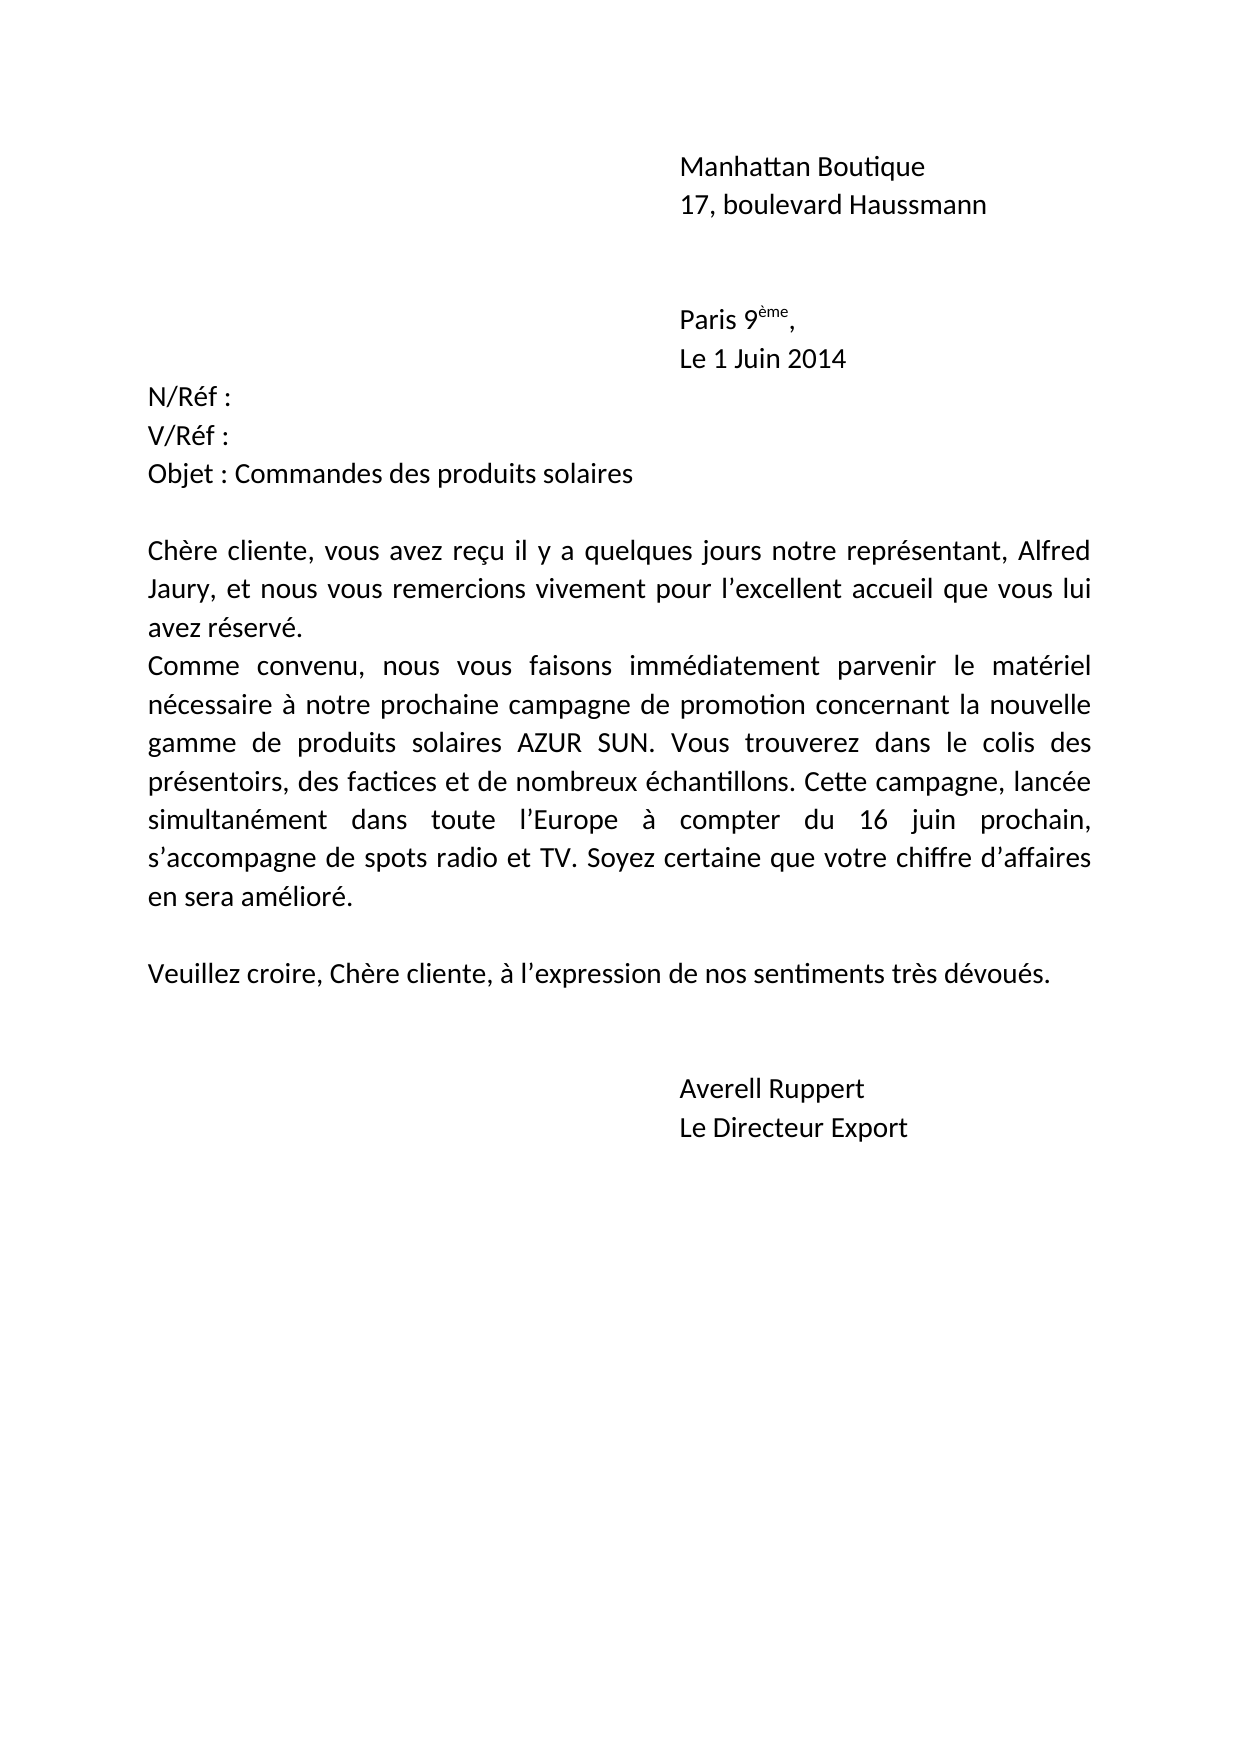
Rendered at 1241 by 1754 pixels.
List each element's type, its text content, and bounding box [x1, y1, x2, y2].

text V/Réf : [148, 417, 1092, 452]
text Objet : Commandes des produits solaires [148, 455, 1092, 491]
text Averell Ruppert [679, 1070, 1092, 1106]
text Le Directeur Export [679, 1109, 1092, 1144]
text Manhattan Boutique [679, 148, 1092, 183]
text Le 1 Juin 2014 [679, 340, 1092, 376]
text 17, boulevard Haussmann [679, 186, 1092, 222]
text Veuillez croire, Chère cliente, à l’expression de nos sentiments très dévoués. [148, 955, 1092, 991]
text Comme convenu, nous vous faisons immédiatement parvenir le matériel nécessaire à notre prochaine campagne de promotion concernant la nouvelle gamme de produits solaires AZUR SUN. Vous trouverez dans le colis des présentoirs, des factices et de nombreux échantillons. Cette campagne, lancée simultanément dans toute l’Europe à compter du 16 juin prochain, s’accompagne de spots radio et TV. Soyez certaine que votre chiffre d’affaires en sera amélioré. [148, 647, 1092, 914]
text N/Réf : [148, 378, 1092, 414]
text Chère cliente, vous avez reçu il y a quelques jours notre représentant, Alfred Jaury, et nous vous remercions vivement pour l’excellent accueil que vous lui avez réservé. [148, 532, 1092, 644]
text Paris 9ème, [679, 301, 1092, 337]
